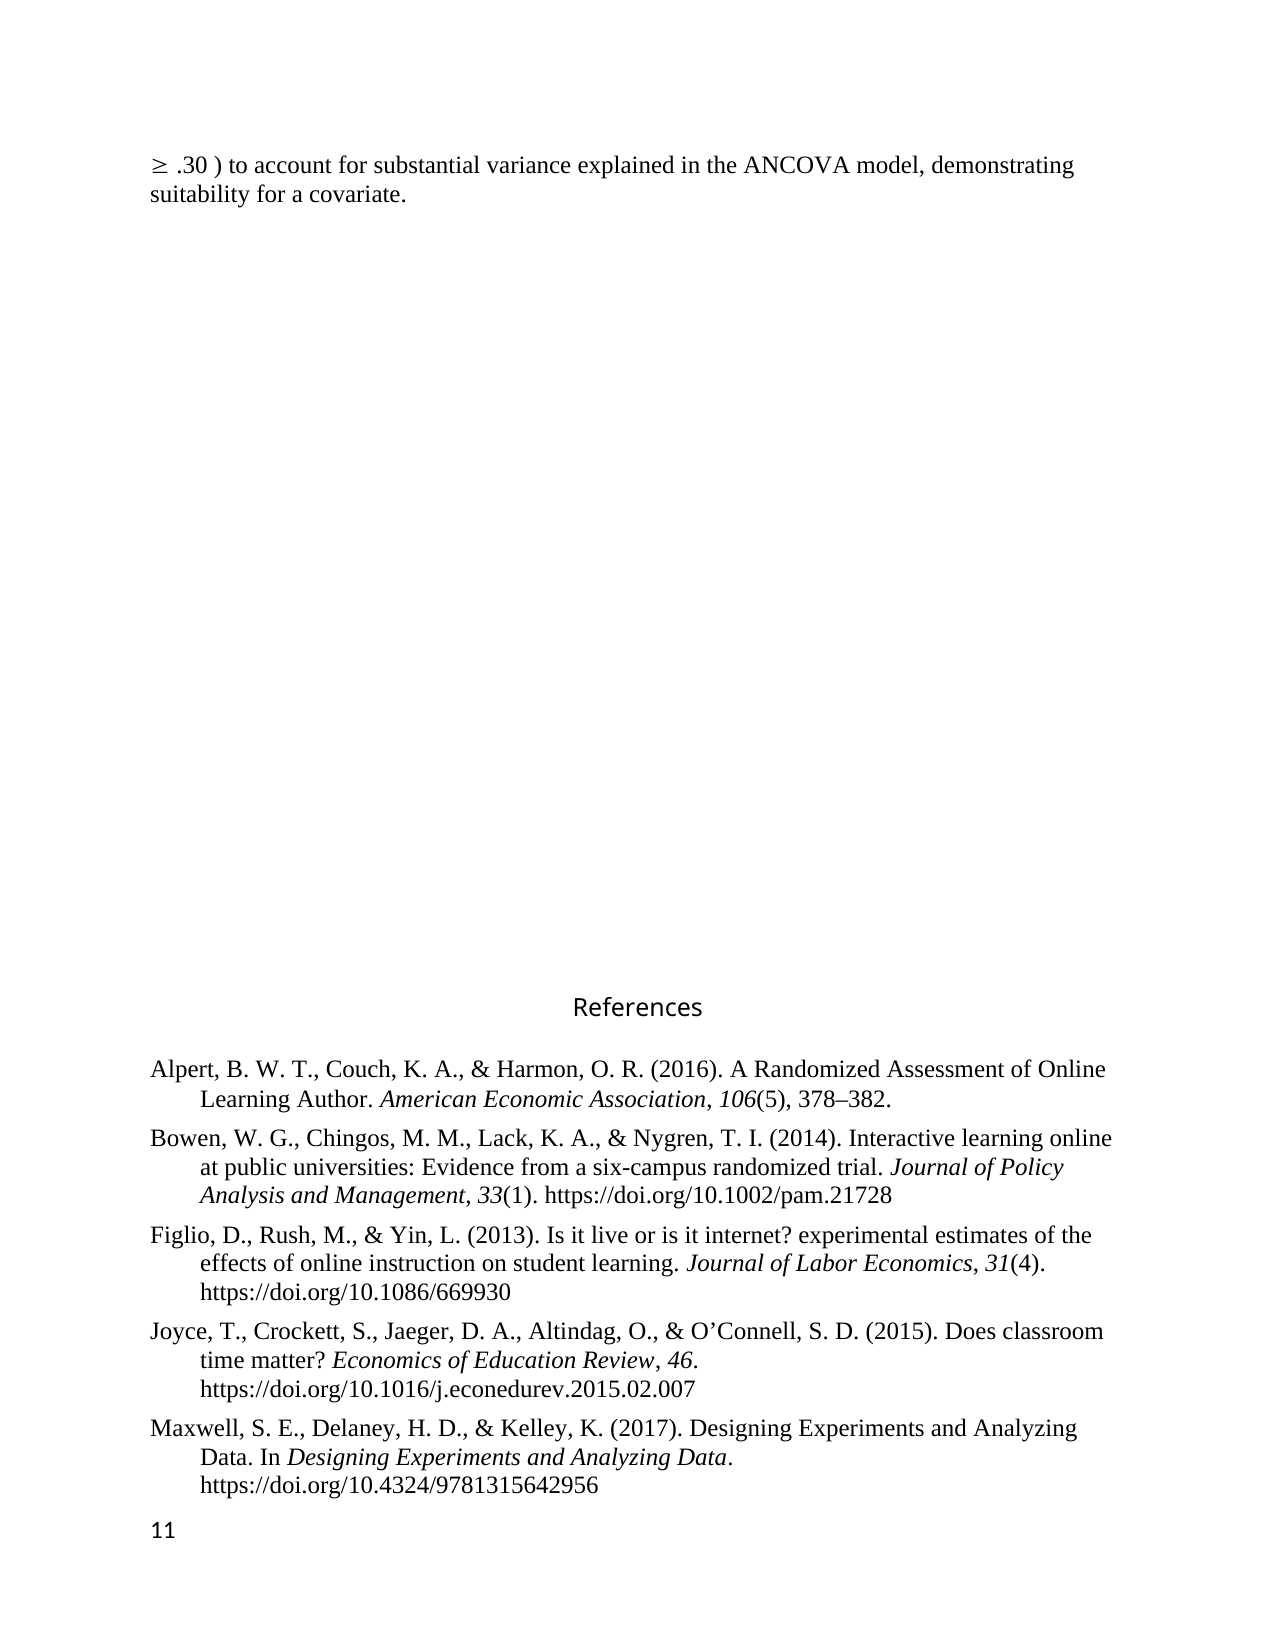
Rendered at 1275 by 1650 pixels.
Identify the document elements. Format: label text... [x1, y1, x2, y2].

text Joyce, T., Crockett, S., Jaeger, D. A., Altindag, O., & O’Connell, S. D. (2015). Does classroom time matter? Economics of Education Review, 46. https://doi.org/10.1016/j.econedurev.2015.02.007 [150, 1316, 1125, 1403]
text Maxwell, S. E., Delaney, H. D., & Kelley, K. (2017). Designing Experiments and Analyzing Data. In Designing Experiments and Analyzing Data. https://doi.org/10.4324/9781315642956 [150, 1413, 1125, 1499]
text Alpert, B. W. T., Couch, K. A., & Harmon, O. R. (2016). A Randomized Assessment of Online Learning Author. American Economic Association, 106(5), 378–382. [150, 1053, 1125, 1113]
text Figlio, D., Rush, M., & Yin, L. (2013). Is it live or is it internet? experimental estimates of the effects of online instruction on student learning. Journal of Labor Economics, 31(4). https://doi.org/10.1086/669930 [150, 1220, 1125, 1306]
text Bowen, W. G., Chingos, M. M., Lack, K. A., & Nygren, T. I. (2014). Interactive learning online at public universities: Evidence from a six-campus randomized trial. Journal of Policy Analysis and Management, 33(1). https://doi.org/10.1002/pam.21728 [150, 1123, 1125, 1209]
text References [150, 990, 1125, 1024]
